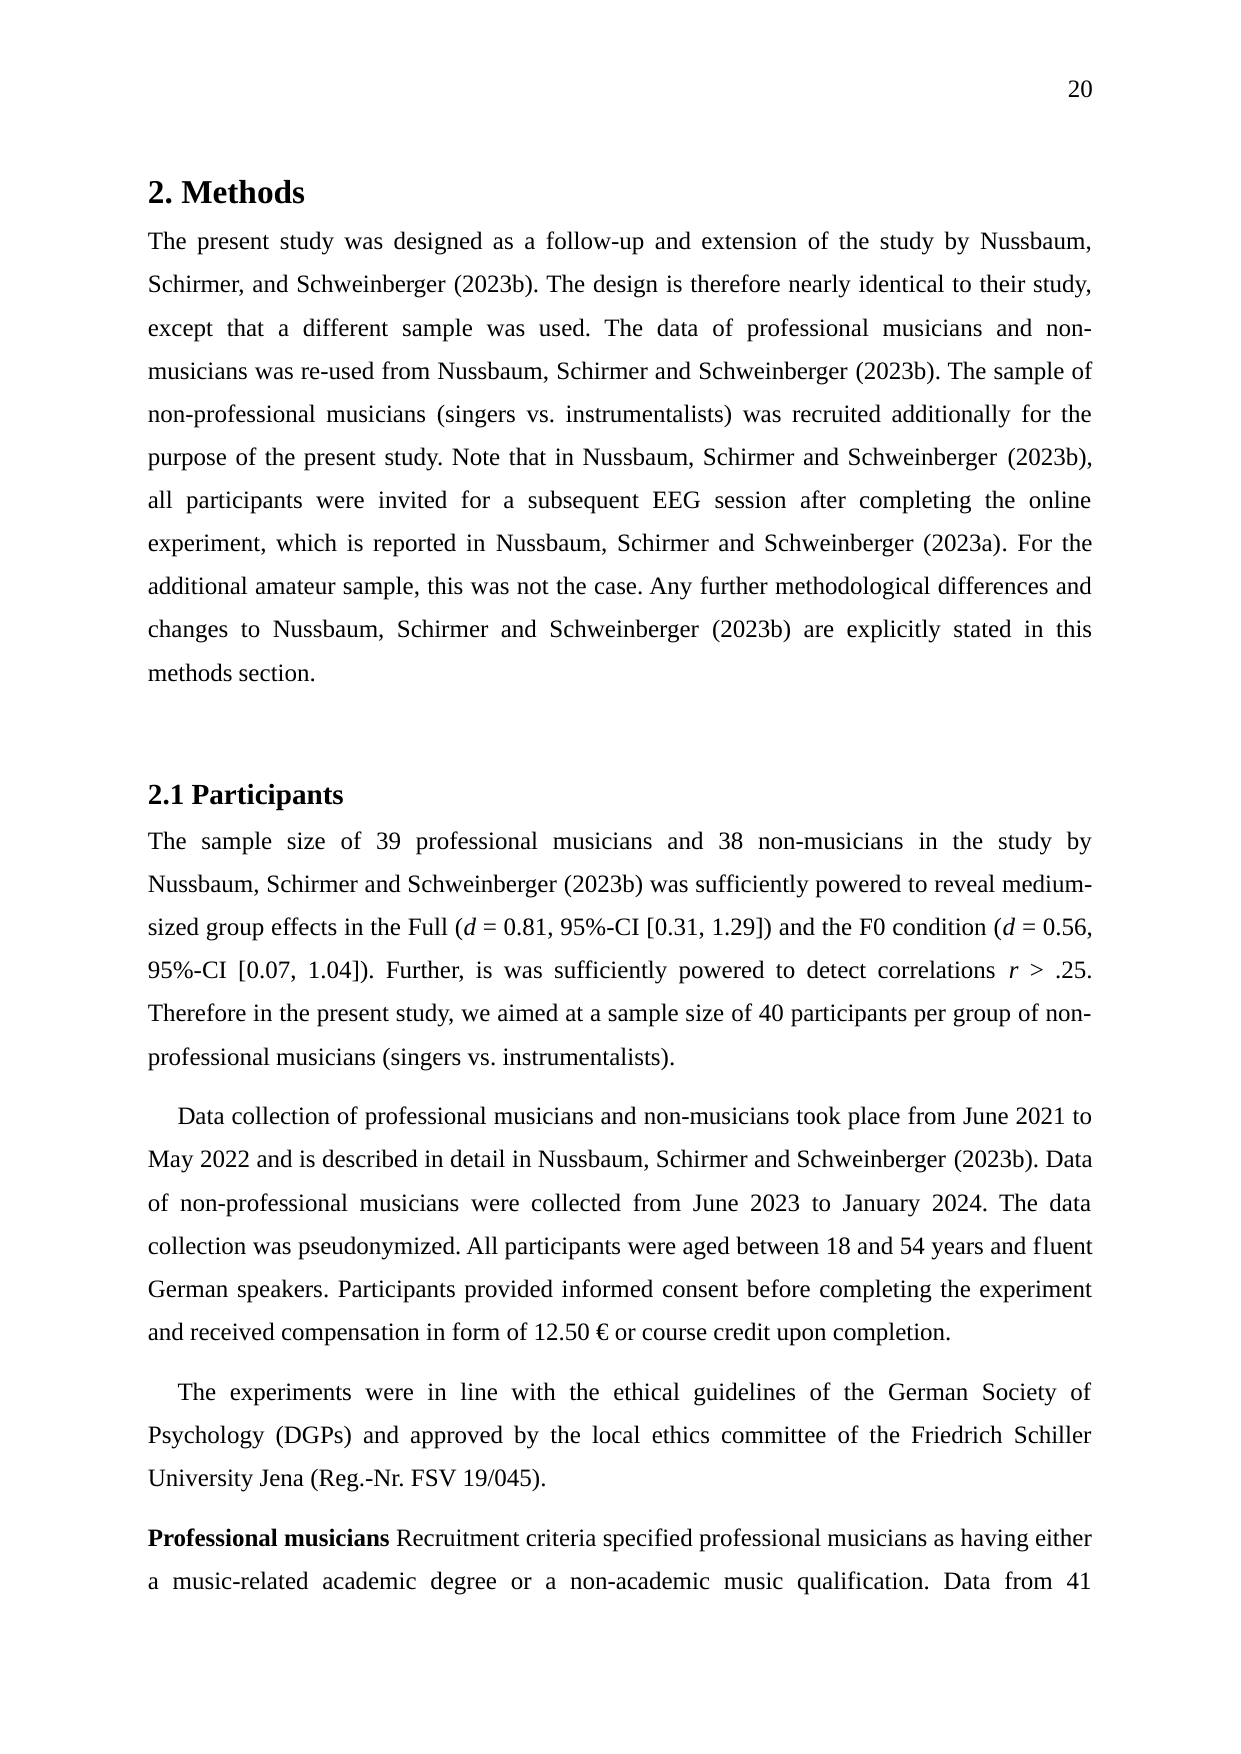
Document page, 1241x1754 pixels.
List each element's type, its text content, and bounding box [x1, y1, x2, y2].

subtitle 2.1 Participants [148, 777, 1093, 811]
text The present study was designed as a follow-up and extension of the study by Nussbaum, Schirmer, and Schweinberger (2023b). The design is therefore nearly identical to their study, except that a different sample was used. The data of professional musicians and non-musicians was re-used from Nussbaum, Schirmer and Schweinberger (2023b). The sample of non-professional musicians (singers vs. instrumentalists) was recruited additionally for the purpose of the present study. Note that in Nussbaum, Schirmer and Schweinberger (2023b), all participants were invited for a subsequent EEG session after completing the online experiment, which is reported in Nussbaum, Schirmer and Schweinberger (2023a). For the additional amateur sample, this was not the case. Any further methodological differences and changes to Nussbaum, Schirmer and Schweinberger (2023b) are explicitly stated in this methods section. [148, 226, 1093, 686]
text Data collection of professional musicians and non-musicians took place from June 2021 to May 2022 and is described in detail in Nussbaum, Schirmer and Schweinberger (2023b). Data of non-professional musicians were collected from June 2023 to January 2024. The data collection was pseudonymized. All participants were aged between 18 and 54 years and fluent German speakers. Participants provided informed consent before completing the experiment and received compensation in form of 12.50 € or course credit upon completion. [148, 1101, 1093, 1346]
text The experiments were in line with the ethical guidelines of the German Society of Psychology (DGPs) and approved by the local ethics committee of the Friedrich Schiller University Jena (Reg.-Nr. FSV 19/045). [148, 1377, 1093, 1492]
text The sample size of 39 professional musicians and 38 non-musicians in the study by Nussbaum, Schirmer and Schweinberger (2023b) was sufficiently powered to reveal medium-sized group effects in the Full (d = 0.81, 95%-CI [0.31, 1.29]) and the F0 condition (d = 0.56, 95%-CI [0.07, 1.04]). Further, is was sufficiently powered to detect correlations r > .25. Therefore in the present study, we aimed at a sample size of 40 participants per group of non-professional musicians (singers vs. instrumentalists). [148, 826, 1093, 1070]
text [148, 1523, 1093, 1595]
subtitle 2. Methods [148, 173, 1093, 211]
